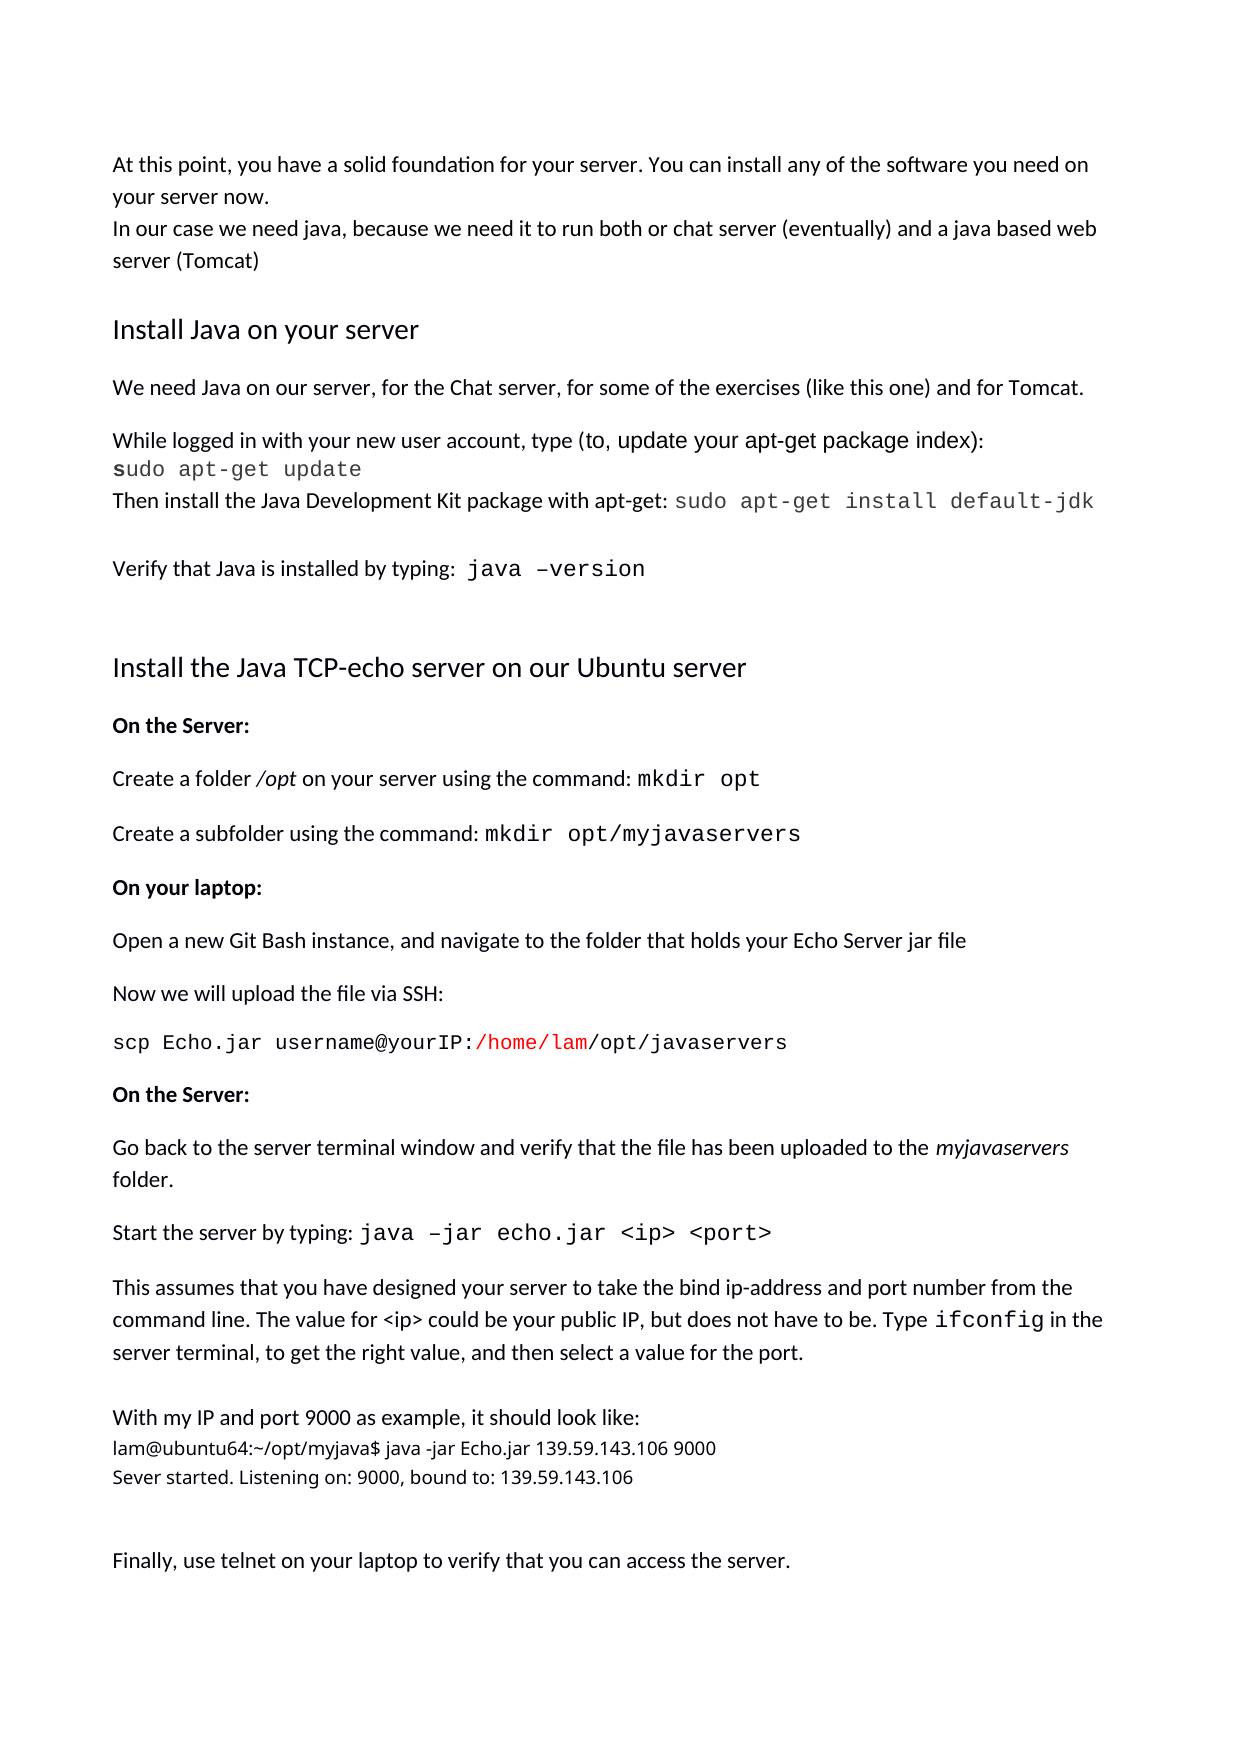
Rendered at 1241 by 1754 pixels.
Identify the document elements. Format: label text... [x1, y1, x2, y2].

text Finally, use telnet on your laptop to verify that you can access the server. [112, 1546, 1128, 1574]
text Open a new Git Bash instance, and navigate to the folder that holds your Echo Server jar file [112, 926, 1128, 954]
text While logged in with your new user account, type (to, update your apt-get package index): [112, 426, 1128, 454]
text At this point, you have a solid foundation for your server. You can install any of the software you need on your server now. [112, 150, 1128, 210]
text Sever started. Listening on: 9000, bound to: 139.59.143.106 [112, 1464, 1128, 1489]
text On the Server: [112, 1080, 1128, 1108]
text scp Echo.jar username@yourIP:/home/lam/opt/javaservers [112, 1032, 1128, 1056]
text Install the Java TCP-echo server on our Ubuntu server [112, 649, 1128, 685]
text Verify that Java is installed by typing: java –version [112, 554, 1128, 583]
text With my IP and port 9000 as example, it should look like: [112, 1403, 1128, 1431]
text This assumes that you have designed your server to take the bind ip-address and port number from the command line. The value for <ip> could be your public IP, but does not have to be. Type ifconfig in the server terminal, to get the right value, and then select a value for the port. [112, 1273, 1128, 1366]
text Start the server by typing: java –jar echo.jar <ip> <port> [112, 1218, 1128, 1247]
text Create a folder /opt on your server using the command: mkdir opt [112, 764, 1128, 793]
text Then install the Java Development Kit package with apt-get: sudo apt-get install default-jdk [112, 487, 1128, 516]
text On your laptop: [112, 873, 1128, 901]
text Now we will upload the file via SSH: [112, 979, 1128, 1007]
text Create a subfolder using the command: mkdir opt/myjavaservers [112, 819, 1128, 848]
text Go back to the server terminal window and verify that the file has been uploaded to the myjavaservers folder. [112, 1133, 1128, 1193]
text In our case we need java, because we need it to run both or chat server (eventually) and a java based web server (Tomcat) [112, 214, 1128, 274]
text On the Server: [112, 711, 1128, 739]
text sudo apt-get update [112, 458, 1128, 483]
text We need Java on our server, for the Chat server, for some of the exercises (like this one) and for Tomcat. [112, 373, 1128, 401]
text Install Java on your server [112, 311, 1128, 347]
text lam@ubuntu64:~/opt/myjava$ java -jar Echo.jar 139.59.143.106 9000 [112, 1435, 1128, 1460]
